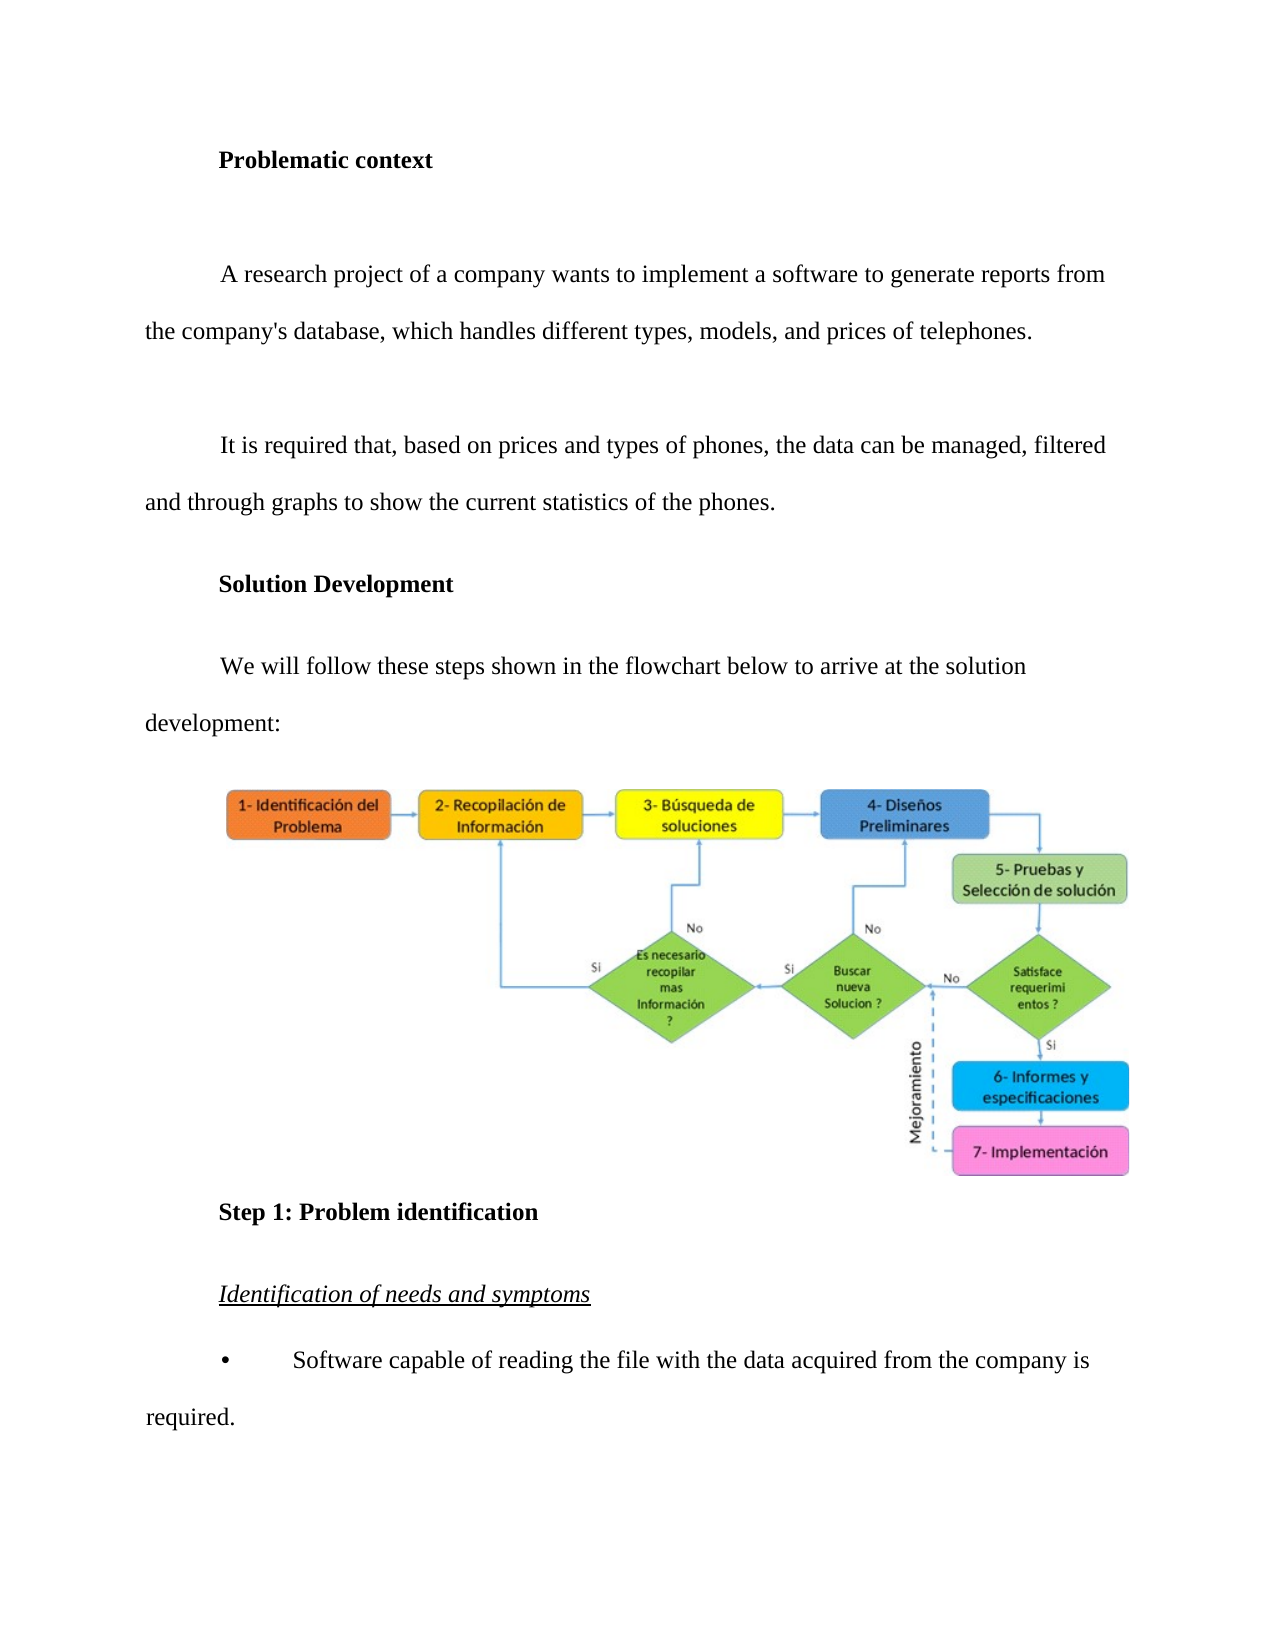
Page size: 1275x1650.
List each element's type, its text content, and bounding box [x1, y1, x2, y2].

subtitle Problematic context [218, 145, 1130, 173]
text We will follow these steps shown in the flowchart below to arrive at the solution development: [145, 651, 1130, 736]
subtitle Step 1: Problem identification [218, 1197, 1130, 1226]
subtitle Identification of needs and symptoms [218, 1279, 1130, 1308]
list Software capable of reading the file with the data acquired from the company is required. [146, 1345, 1130, 1431]
picture [226, 789, 1130, 1176]
text It is required that, based on prices and types of phones, the data can be managed, filtered and through graphs to show the current statistics of the phones. [145, 430, 1130, 516]
subtitle Solution Development [218, 569, 1130, 597]
text A research project of a company wants to implement a software to generate reports from the company's database, which handles different types, models, and prices of telephones. [145, 259, 1130, 345]
